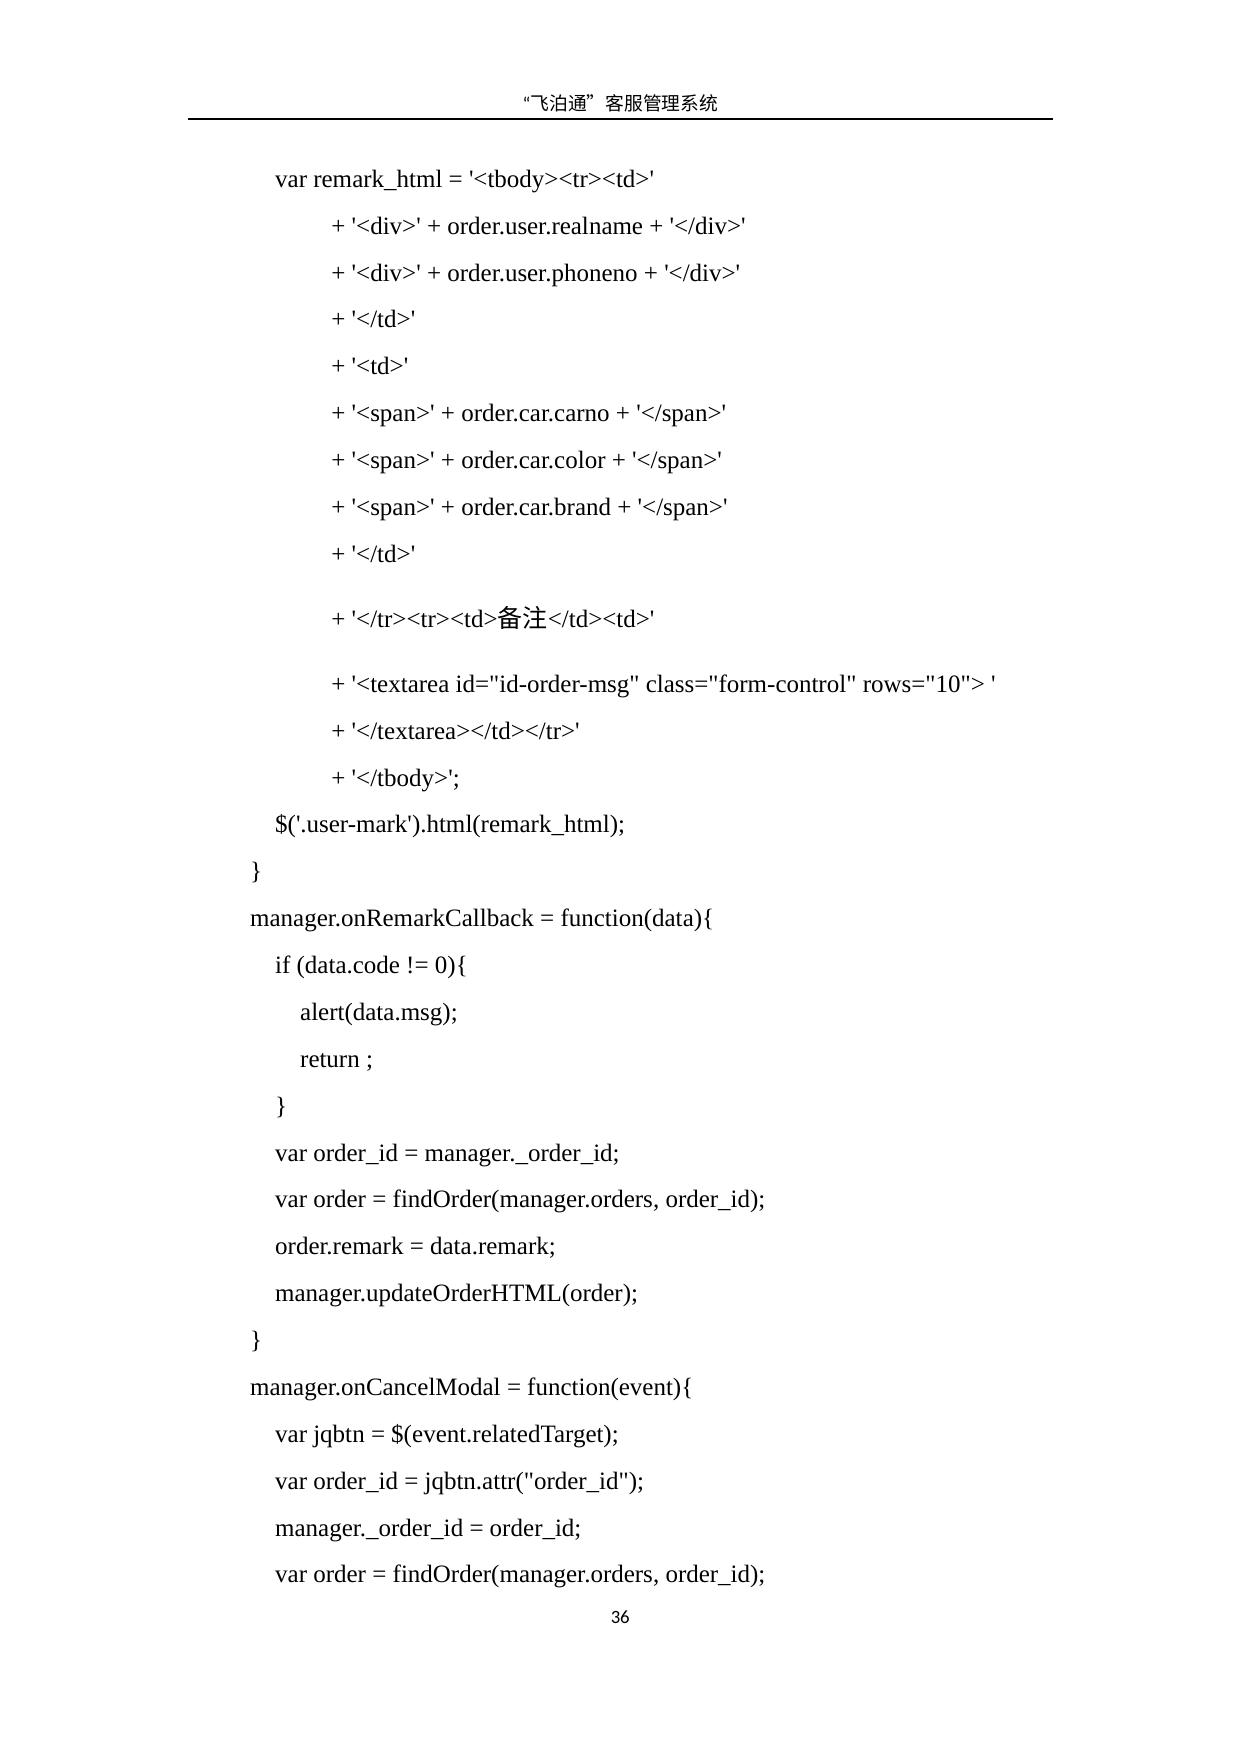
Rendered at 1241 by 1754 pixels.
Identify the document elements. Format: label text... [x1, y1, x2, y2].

text + '</tr><tr><td>备注</td><td>' [225, 584, 1053, 649]
text return ; [225, 1042, 1053, 1074]
text var order_id = jqbtn.attr("order_id"); [225, 1464, 1053, 1496]
text } [225, 1089, 1053, 1121]
text manager._order_id = order_id; [225, 1511, 1053, 1543]
text + '<td>' [225, 349, 1053, 382]
text var remark_html = '<tbody><tr><td>' [225, 162, 1053, 194]
text order.remark = data.remark; [225, 1229, 1053, 1262]
text var order = findOrder(manager.orders, order_id); [225, 1558, 1053, 1590]
text + '<span>' + order.car.brand + '</span>' [225, 490, 1053, 523]
text } [225, 854, 1053, 887]
text if (data.code != 0){ [225, 948, 1053, 981]
text $('.user-mark').html(remark_html); [225, 808, 1053, 840]
text manager.onRemarkCallback = function(data){ [225, 901, 1053, 934]
text } [225, 1323, 1053, 1356]
text + '<div>' + order.user.realname + '</div>' [225, 209, 1053, 241]
text + '</textarea></td></tr>' [225, 714, 1053, 746]
text var order = findOrder(manager.orders, order_id); [225, 1183, 1053, 1215]
text + '<span>' + order.car.color + '</span>' [225, 443, 1053, 476]
text + '<span>' + order.car.carno + '</span>' [225, 396, 1053, 429]
text var jqbtn = $(event.relatedTarget); [225, 1417, 1053, 1449]
text alert(data.msg); [225, 995, 1053, 1028]
text var order_id = manager._order_id; [225, 1136, 1053, 1168]
text + '</tbody>'; [225, 761, 1053, 793]
text + '</td>' [225, 303, 1053, 335]
text manager.updateOrderHTML(order); [225, 1276, 1053, 1309]
text + '</td>' [225, 537, 1053, 569]
text + '<div>' + order.user.phoneno + '</div>' [225, 256, 1053, 288]
text manager.onCancelModal = function(event){ [225, 1370, 1053, 1403]
text + '<textarea id="id-order-msg" class="form-control" rows="10"> ' [225, 667, 1053, 699]
